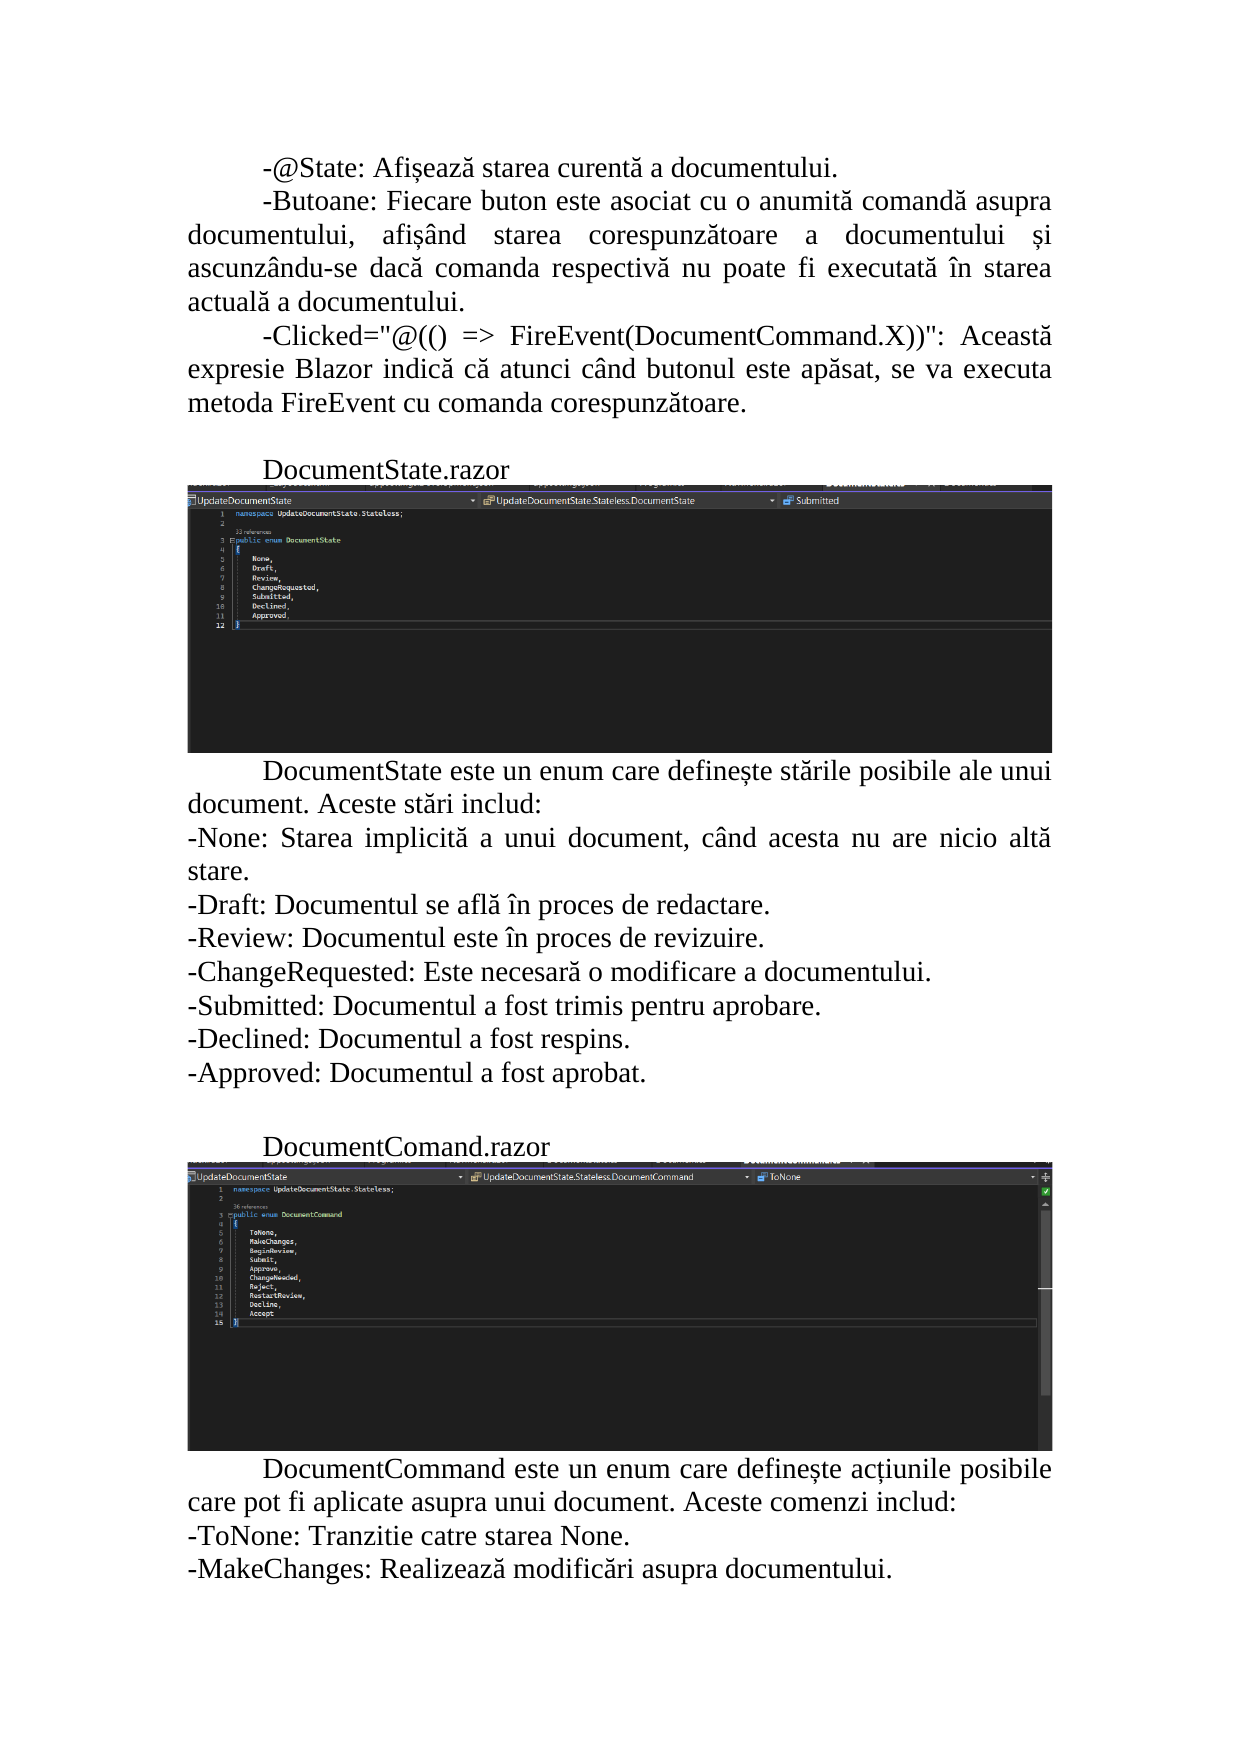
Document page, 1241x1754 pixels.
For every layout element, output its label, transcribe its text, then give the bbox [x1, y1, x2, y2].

text -Submitted: Documentul a fost trimis pentru aprobare. [187, 988, 1053, 1021]
text DocumentCommand este un enum care definește acțiunile posibile care pot fi aplicate asupra unui document. Aceste comenzi includ: [187, 1451, 1053, 1518]
picture [187, 1162, 1053, 1451]
text DocumentComand.razor [187, 1129, 1053, 1162]
text DocumentState.razor [187, 452, 1053, 485]
text -ToNone: Tranzitie catre starea None. [187, 1518, 1053, 1552]
text -Draft: Documentul se află în proces de redactare. [187, 887, 1053, 921]
text DocumentState este un enum care definește stările posibile ale unui document. Aceste stări includ: [187, 753, 1053, 820]
text -Clicked="@(() => FireEvent(DocumentCommand.X))": Această expresie Blazor indică că atunci când butonul este apăsat, se va executa metoda FireEvent cu comanda corespunzătoare. [187, 318, 1053, 418]
text -ChangeRequested: Este necesară o modificare a documentului. [187, 954, 1053, 988]
picture [187, 485, 1053, 753]
text -Review: Documentul este în proces de revizuire. [187, 921, 1053, 954]
text -MakeChanges: Realizează modificări asupra documentului. [187, 1552, 1053, 1585]
text -@State: Afișează starea curentă a documentului. [187, 150, 1053, 183]
text -Declined: Documentul a fost respins. [187, 1021, 1053, 1055]
text -None: Starea implicită a unui document, când acesta nu are nicio altă stare. [187, 820, 1053, 887]
text -Approved: Documentul a fost aprobat. [187, 1055, 1053, 1088]
